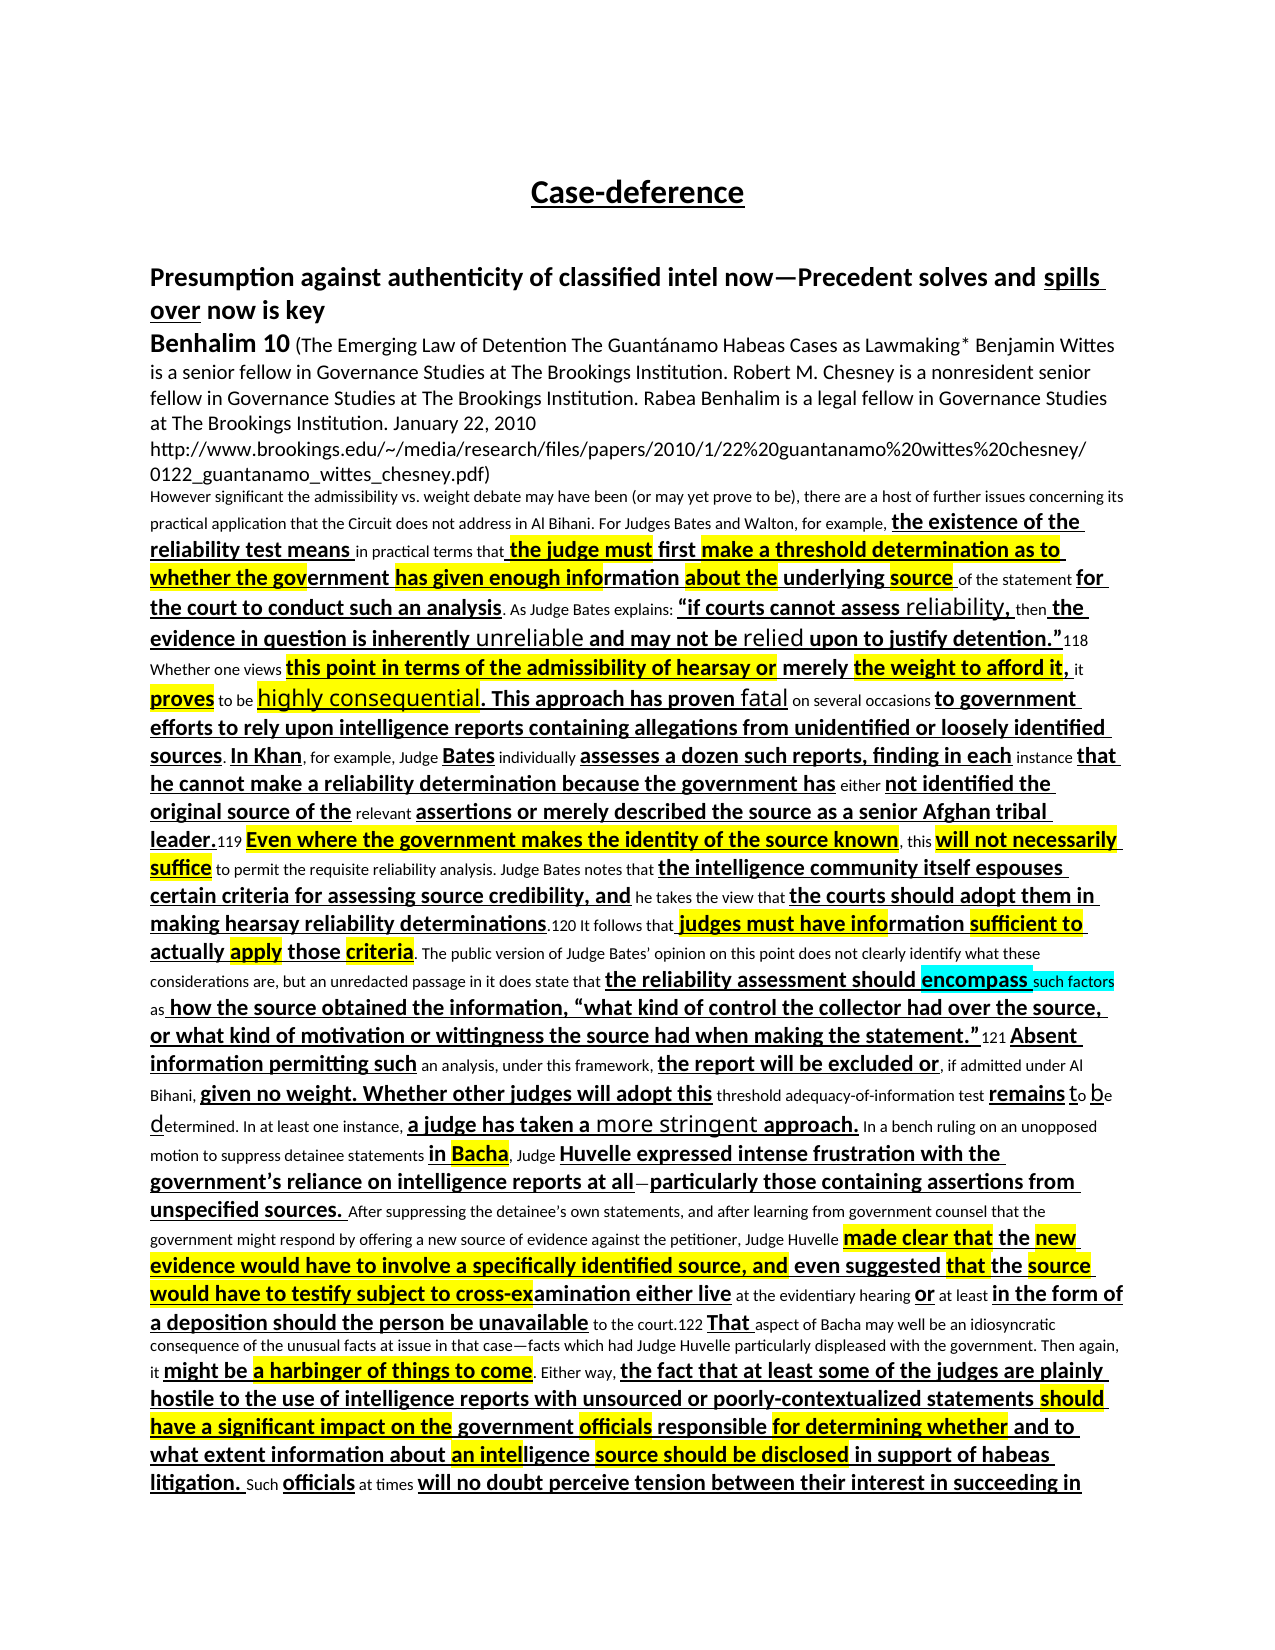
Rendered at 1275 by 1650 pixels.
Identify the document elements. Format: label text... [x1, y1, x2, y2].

text Benhalim 10 (The Emerging Law of Detention The Guantánamo Habeas Cases as Lawmaking* Benjamin Wittes is a senior fellow in Governance Studies at The Brookings Institution. Robert M. Chesney is a nonresident senior fellow in Governance Studies at The Brookings Institution. Rabea Benhalim is a legal fellow in Governance Studies at The Brookings Institution. January 22, 2010 http://www.brookings.edu/~/media/research/files/papers/2010/1/22%20guantanamo%20wittes%20chesney/0122_guantanamo_wittes_chesney.pdf) [150, 326, 1125, 487]
subtitle Presumption against authenticity of classified intel now—Precedent solves and spills over now is key [150, 260, 1125, 326]
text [150, 487, 1125, 1496]
subtitle Case-deference [150, 171, 1125, 212]
